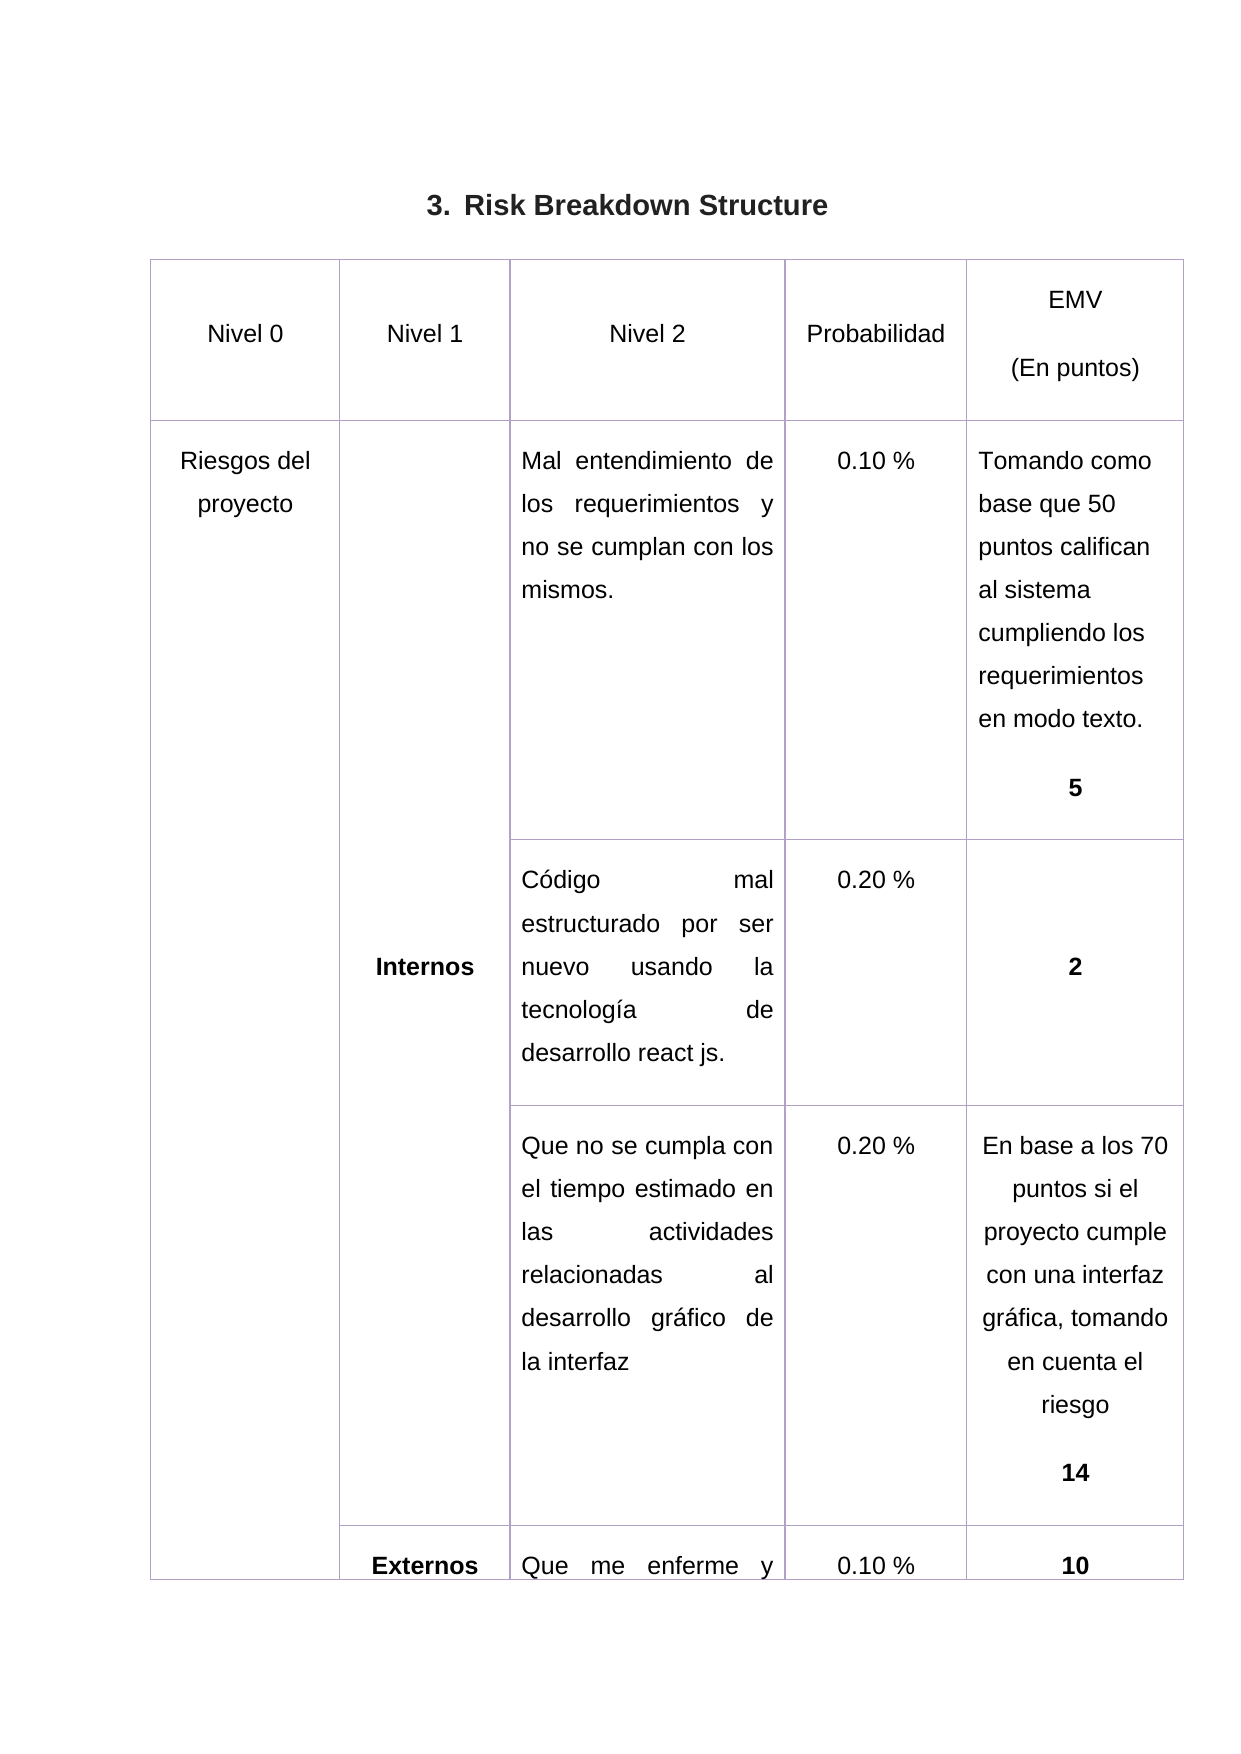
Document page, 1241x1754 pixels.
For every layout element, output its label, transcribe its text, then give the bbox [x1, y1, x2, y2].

table_cell 0.10 % [786, 1526, 966, 1579]
table_header Nivel 1 [340, 260, 509, 419]
table_cell 2 [967, 840, 1183, 1105]
table_header Probabilidad [786, 260, 966, 419]
table_cell 10 [967, 1526, 1183, 1579]
table_cell Tomando como base que 50 puntos califican al sistema cumpliendo los requerimientos en modo texto. 5 [967, 421, 1183, 839]
table_cell Riesgos del proyecto [151, 421, 339, 1579]
table_cell Mal entendimiento de los requerimientos y no se cumplan con los mismos. [511, 421, 784, 839]
table_cell 0.10 % [786, 421, 966, 839]
table_cell Internos [340, 421, 509, 1524]
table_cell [511, 1526, 784, 1579]
table_cell 0.20 % [786, 1106, 966, 1524]
table_header EMV (En puntos) [967, 260, 1183, 419]
table_cell Que no se cumpla con el tiempo estimado en las actividades relacionadas al desarrollo gráfico de la interfaz [511, 1106, 784, 1524]
table_cell En base a los 70 puntos si el proyecto cumple con una interfaz gráfica, tomando en cuenta el riesgo 14 [967, 1106, 1183, 1524]
subtitle Risk Breakdown Structure [165, 187, 1090, 221]
table_cell 0.20 % [786, 840, 966, 1105]
table_header Nivel 0 [151, 260, 339, 419]
table_cell Código mal estructurado por ser nuevo usando la tecnología de desarrollo react js. [511, 840, 784, 1105]
table_cell Externos [340, 1526, 509, 1579]
table_header Nivel 2 [511, 260, 784, 419]
